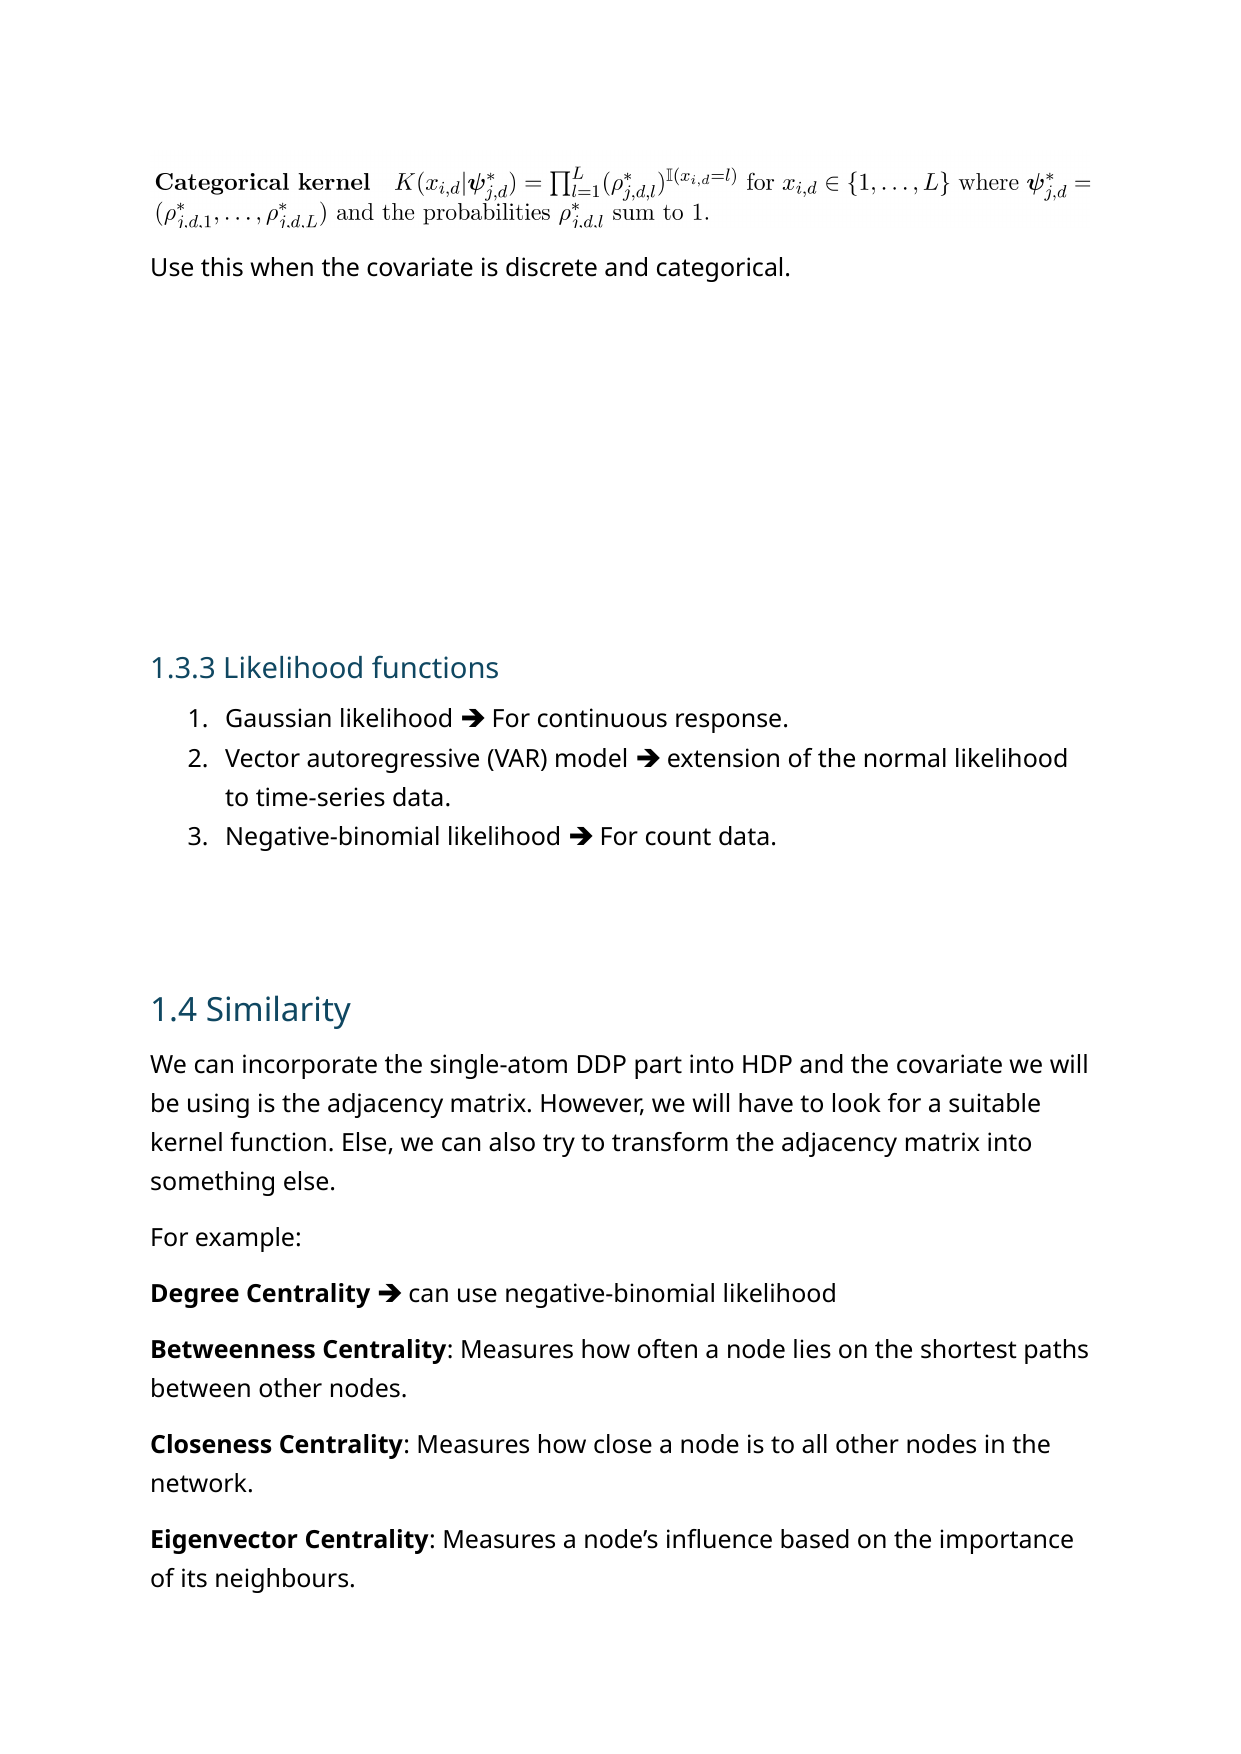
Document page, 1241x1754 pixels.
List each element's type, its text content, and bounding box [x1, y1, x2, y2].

list Gaussian likelihood For continuous response. [187, 701, 1090, 735]
text We can incorporate the single-atom DDP part into HDP and the covariate we will be using is the adjacency matrix. However, we will have to look for a suitable kernel function. Else, we can also try to transform the adjacency matrix into something else. [150, 1047, 1090, 1198]
text For example: [150, 1220, 1090, 1254]
subtitle 1.4 Similarity [150, 986, 1090, 1031]
text Degree Centrality can use negative-binomial likelihood [150, 1276, 1090, 1310]
text Betweenness Centrality: Measures how often a node lies on the shortest paths between other nodes. [150, 1332, 1090, 1405]
subtitle 1.3.3 Likelihood functions [150, 647, 1090, 687]
text Eigenvector Centrality: Measures a node’s influence based on the importance of its neighbours. [150, 1522, 1090, 1595]
text Closeness Centrality: Measures how close a node is to all other nodes in the network. [150, 1427, 1090, 1500]
list Negative-binomial likelihood For count data. [187, 818, 1090, 853]
list Vector autoregressive (VAR) model extension of the normal likelihood to time-series data. [187, 740, 1090, 813]
picture [150, 150, 1091, 228]
text Use this when the covariate is discrete and categorical. [150, 250, 1090, 284]
